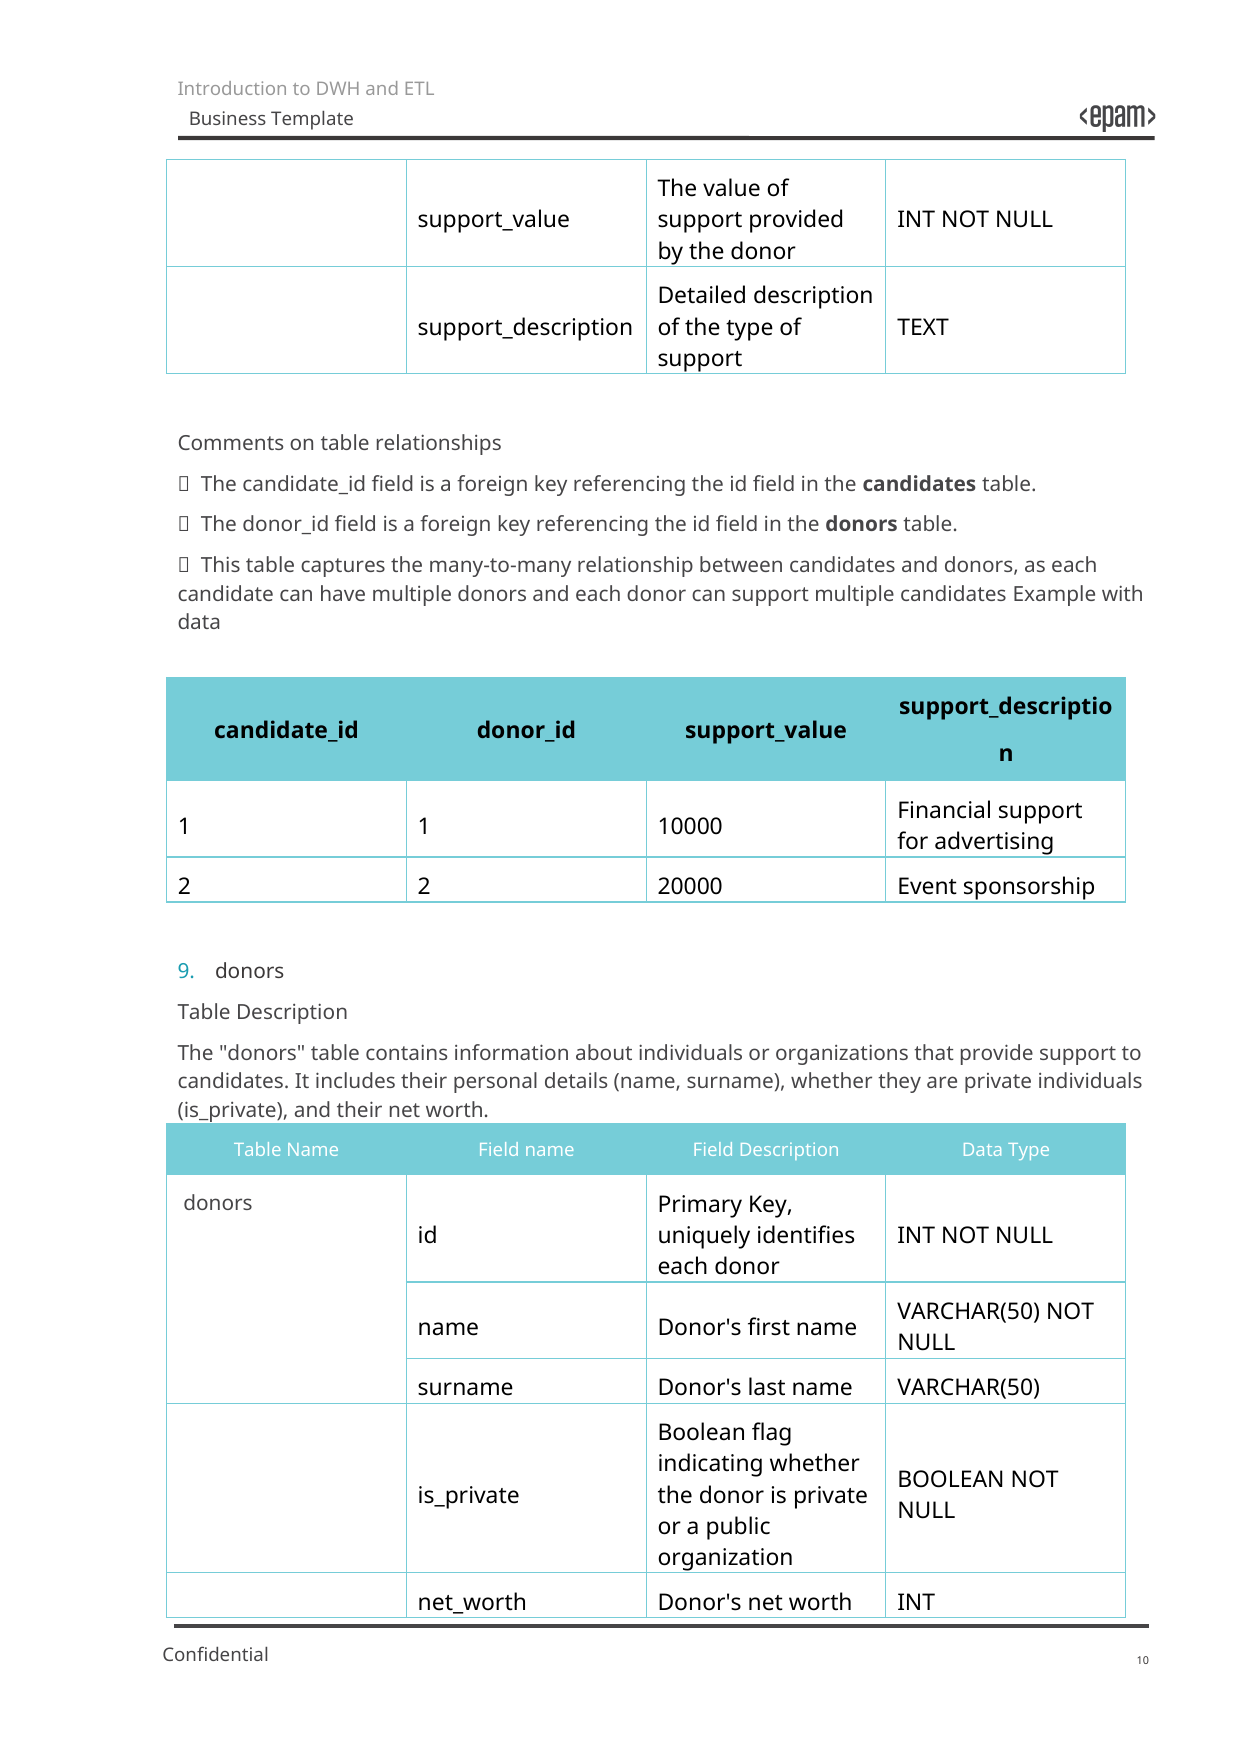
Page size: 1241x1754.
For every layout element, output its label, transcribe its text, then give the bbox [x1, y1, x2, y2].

text Table Description [177, 997, 1152, 1025]
table_cell id [407, 1175, 646, 1281]
table_cell [167, 1404, 406, 1572]
table_cell Donor's last name [647, 1359, 885, 1402]
table_cell surname [407, 1359, 646, 1402]
table_cell 2 [407, 858, 646, 901]
table_cell [167, 1573, 406, 1617]
table_cell INT NOT NULL [886, 160, 1125, 266]
table_cell support_description [407, 267, 646, 373]
table_header Field Description [647, 1124, 885, 1174]
table_cell VARCHAR(50) [886, 1359, 1125, 1402]
table_cell 2 [167, 858, 406, 901]
text The "donors" table contains information about individuals or organizations that provide support to candidates. It includes their personal details (name, surname), whether they are private individuals (is_private), and their net worth. [177, 1038, 1152, 1123]
table_header Data Type [886, 1124, 1125, 1174]
table_cell The value of support provided by the donor [647, 160, 885, 266]
table_cell TEXT [886, 267, 1125, 373]
table_cell Donor's net worth in terms of financial assets [647, 1573, 885, 1617]
list donors [177, 956, 1152, 984]
table_cell 1 [407, 781, 646, 856]
table_cell 10000 [647, 781, 885, 856]
table_cell 20000 [647, 858, 885, 901]
table_header donor_id [407, 678, 646, 780]
table_cell Financial support for advertising [886, 781, 1125, 856]
table_header candidate_id [167, 678, 406, 780]
table_cell Detailed description of the type of support [647, 267, 885, 373]
table_cell Primary Key, uniquely identifies each donor [647, 1175, 885, 1281]
table_header Table Name [167, 1124, 406, 1174]
text  The candidate_id field is a foreign key referencing the id field in the candidates table. [177, 469, 1152, 497]
table_cell Boolean flag indicating whether the donor is private or a public organization [647, 1404, 885, 1572]
table_cell INT [886, 1573, 1125, 1617]
text  This table captures the many-to-many relationship between candidates and donors, as each candidate can have multiple donors and each donor can support multiple candidates Example with data [177, 551, 1152, 636]
table_cell Event sponsorship [886, 858, 1125, 901]
table_cell name [407, 1283, 646, 1357]
table_cell 1 [167, 781, 406, 856]
table_header Field name [407, 1124, 646, 1174]
table_cell donors [167, 1175, 406, 1402]
table_header support_value [647, 678, 885, 780]
table_cell INT NOT NULL [886, 1175, 1125, 1281]
table_cell BOOLEAN NOT NULL [886, 1404, 1125, 1572]
table_header support_description [886, 678, 1125, 780]
table_cell net_worth [407, 1573, 646, 1617]
text  The donor_id field is a foreign key referencing the id field in the donors table. [177, 509, 1152, 538]
table_cell Donor's first name [647, 1283, 885, 1357]
table_cell support_value [407, 160, 646, 266]
table_cell VARCHAR(50) NOT NULL [886, 1283, 1125, 1357]
text Comments on table relationships [177, 428, 1152, 456]
table_cell [167, 267, 406, 373]
table_cell is_private [407, 1404, 646, 1572]
